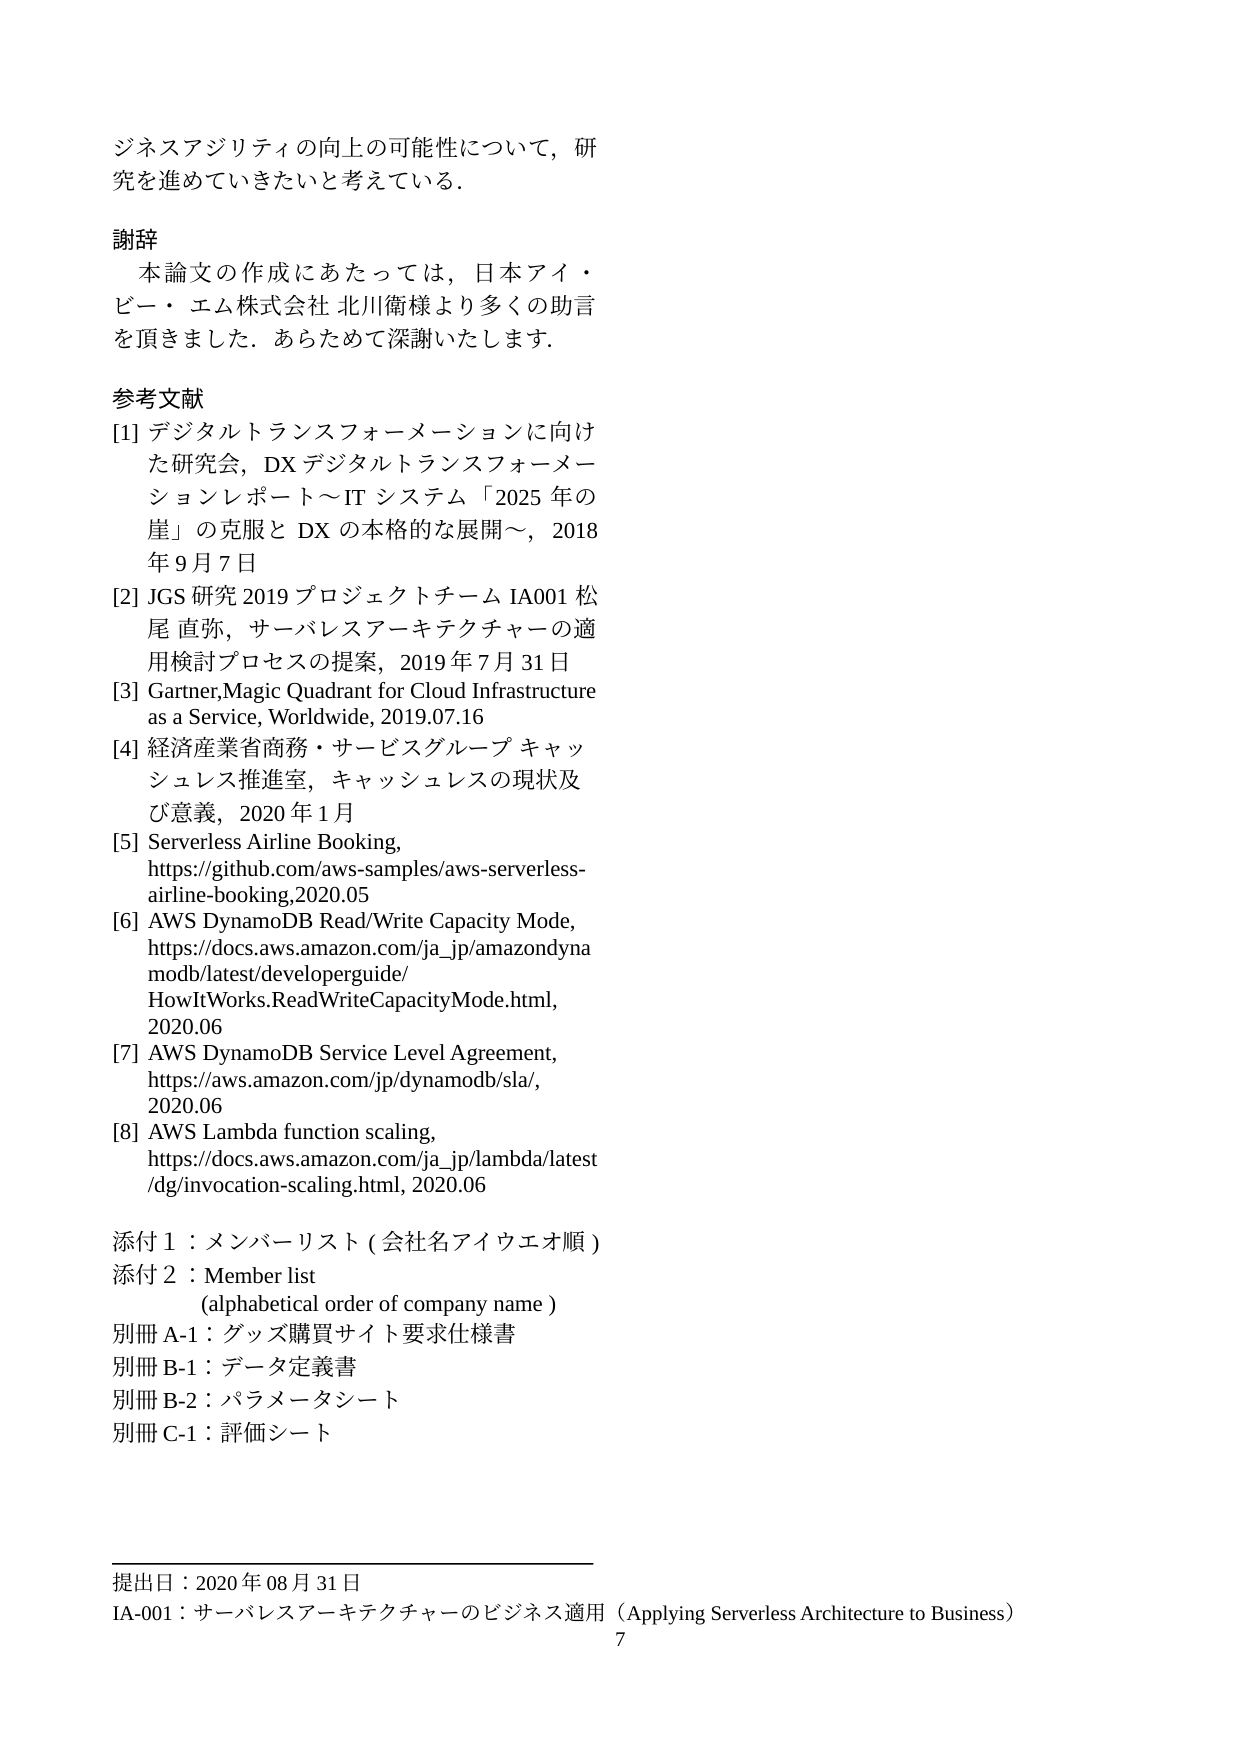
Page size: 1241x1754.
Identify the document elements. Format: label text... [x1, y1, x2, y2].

text 添付２：Member list [112, 1257, 620, 1289]
text 本論文の作成にあたっては，日本アイ・ビー・ エム株式会社 北川衛様より多くの助言を頂きました．あらためて深謝いたします． [112, 255, 598, 354]
list AWS DynamoDB Read/Write Capacity Mode, https://docs.aws.amazon.com/ja_jp/amazondynamodb/latest/developerguide/HowItWorks.ReadWriteCapacityMode.html, 2020.06 [112, 907, 598, 1039]
text 別冊B-2：パラメータシート [112, 1382, 620, 1415]
text 添付１：メンバーリスト ( 会社名アイウエオ順 ) [112, 1224, 620, 1257]
list AWS Lambda function scaling, https://docs.aws.amazon.com/ja_jp/lambda/latest/dg/invocation-scaling.html, 2020.06 [112, 1118, 598, 1197]
list Gartner,Magic Quadrant for Cloud Infrastructure as a Service, Worldwide, 2019.07.16 [112, 677, 598, 730]
text 別冊A-1：グッズ購買サイト要求仕様書 [112, 1316, 620, 1349]
list JGS研究2019プロジェクトチームIA001 松尾 直弥，サーバレスアーキテクチャーの適用検討プロセスの提案，2019年7月31日 [112, 578, 598, 677]
text 別冊C-1：評価シート [112, 1415, 620, 1448]
text 別冊B-1：データ定義書 [112, 1349, 620, 1382]
list Serverless Airline Booking, https://github.com/aws-samples/aws-serverless-airline-booking,2020.05 [112, 828, 598, 907]
text (alphabetical order of company name ) [112, 1289, 620, 1316]
text 参考文献 [112, 380, 598, 414]
list デジタルトランスフォーメーションに向けた研究会，DXデジタルトランスフォーメーションレポート～IT システム「2025 年の崖」の克服と DX の本格的な展開～，2018年9月7日 [112, 414, 598, 578]
list 経済産業省商務・サービスグループ キャッシュレス推進室，キャッシュレスの現状及び意義，2020年1月 [112, 730, 598, 828]
list AWS DynamoDB Service Level Agreement, https://aws.amazon.com/jp/dynamodb/sla/, 2020.06 [112, 1039, 598, 1118]
text 謝辞 [112, 222, 598, 255]
